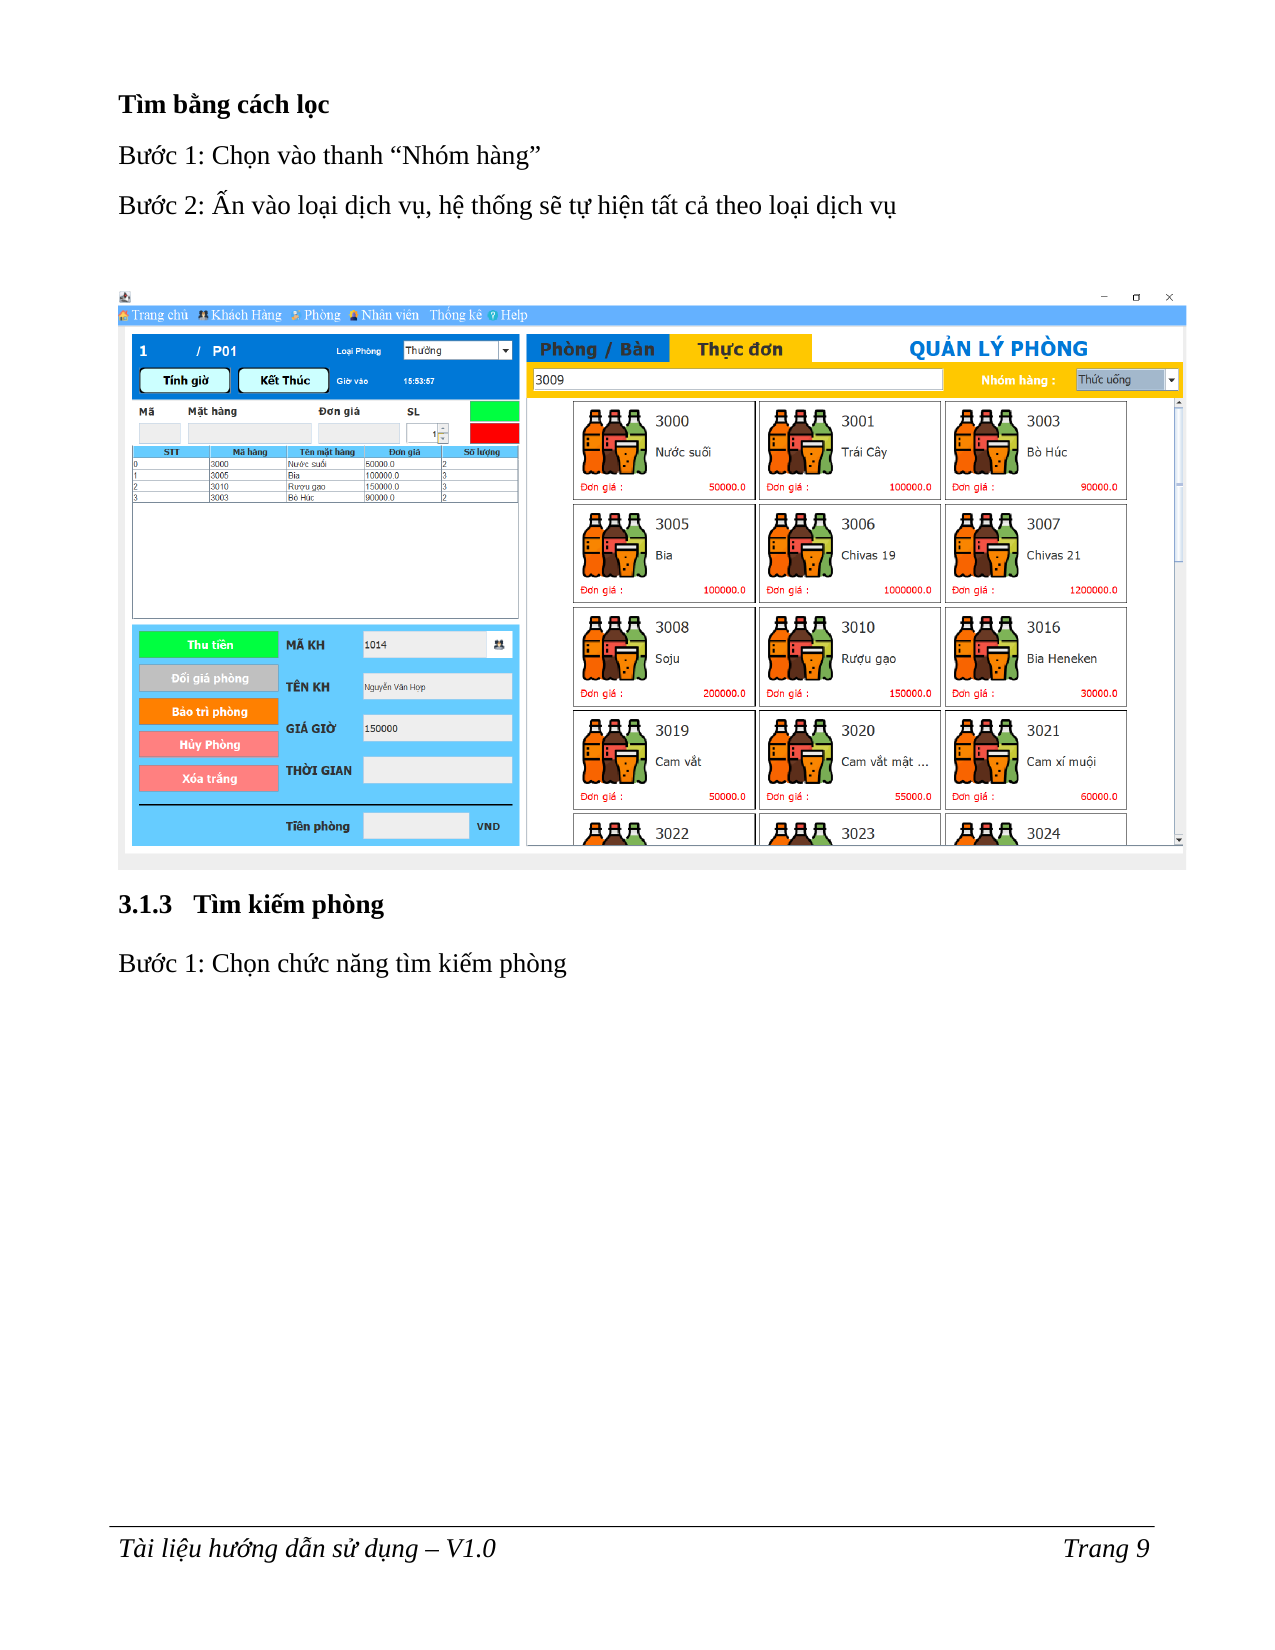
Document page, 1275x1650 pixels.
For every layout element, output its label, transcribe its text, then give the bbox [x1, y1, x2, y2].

text Tìm bằng cách lọc [118, 89, 1186, 120]
text Bước 2: Ấn vào loại dịch vụ, hệ thống sẽ tự hiện tất cả theo loại dịch vụ [118, 189, 1186, 220]
picture [118, 289, 1187, 870]
subtitle Tìm kiếm phòng [118, 888, 1186, 919]
text Bước 1: Chọn chức năng tìm kiếm phòng [118, 947, 1186, 978]
text Bước 1: Chọn vào thanh “Nhóm hàng” [118, 139, 1186, 170]
